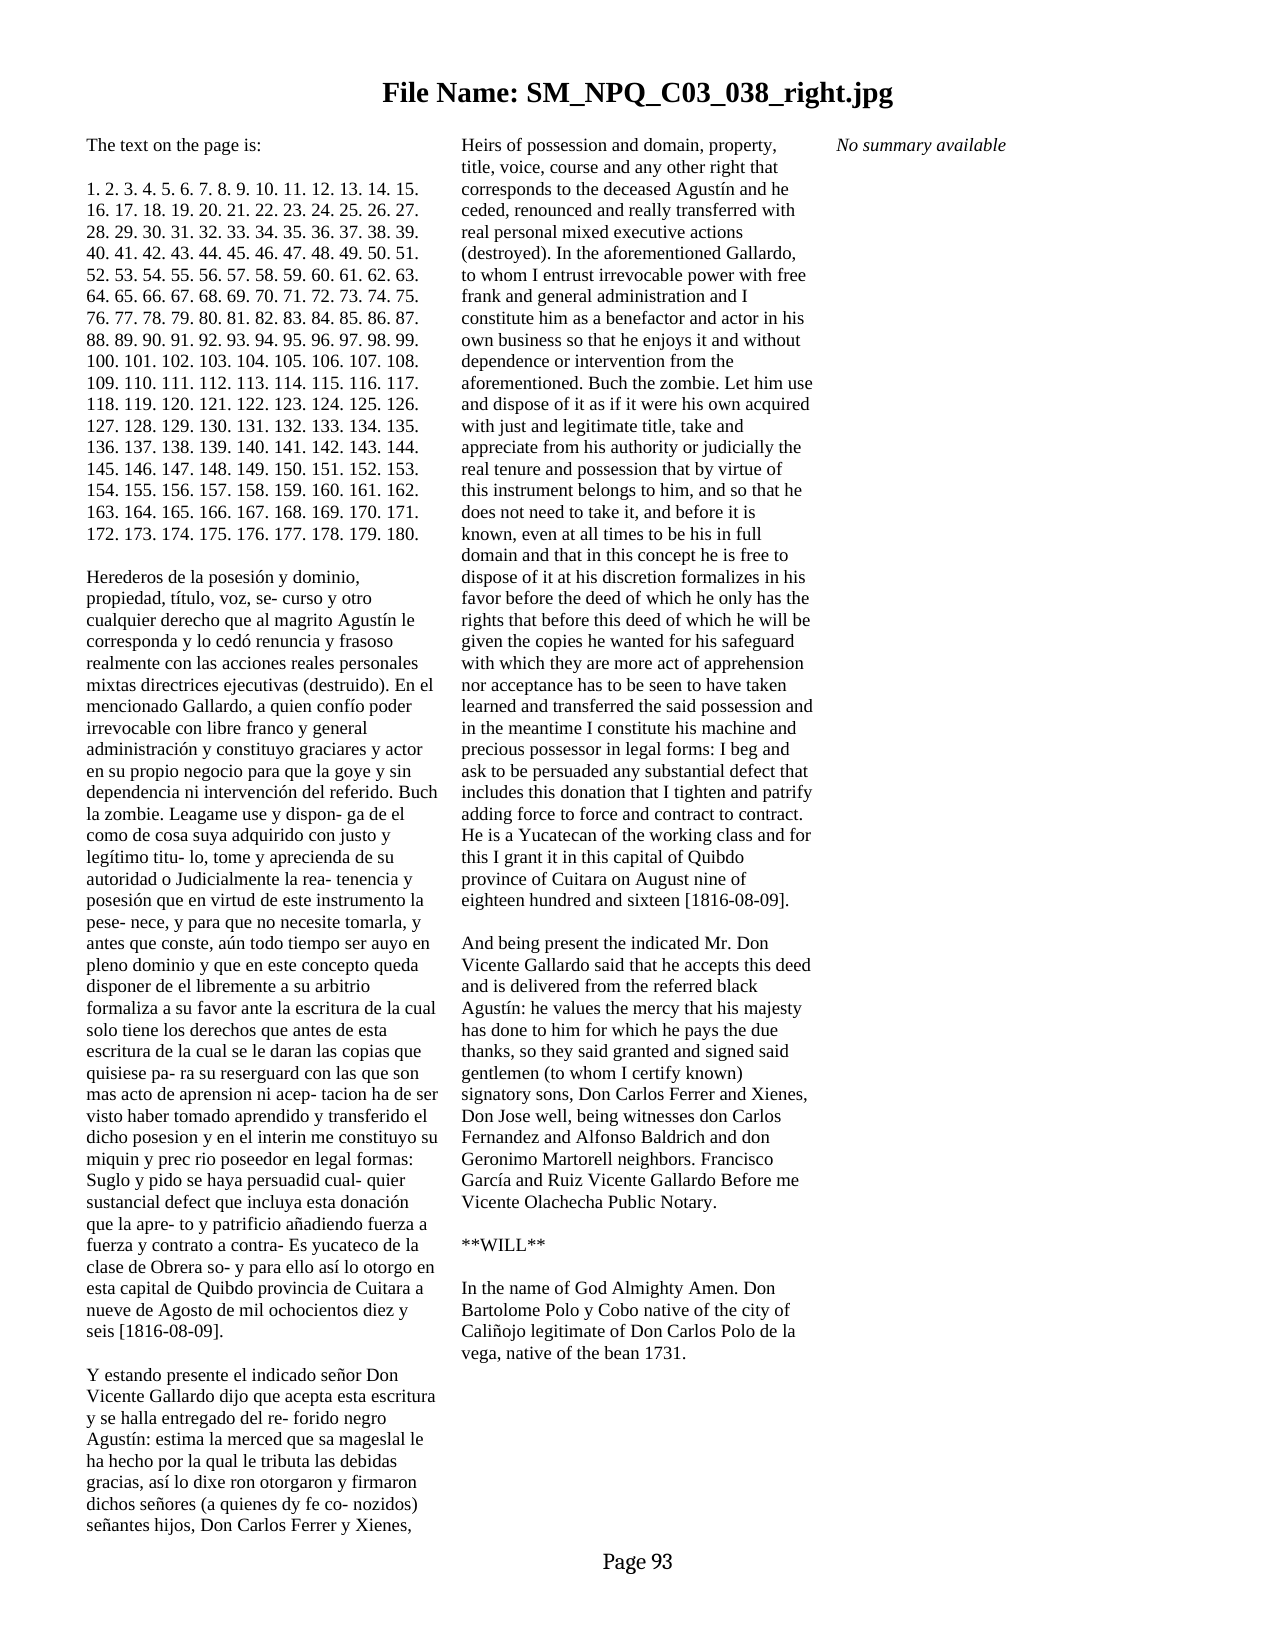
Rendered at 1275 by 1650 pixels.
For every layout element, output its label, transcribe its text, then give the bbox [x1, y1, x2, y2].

subtitle File Name: SM_NPQ_C03_038_right.jpg [75, 75, 1200, 108]
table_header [825, 134, 1200, 1536]
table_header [450, 134, 825, 1536]
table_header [75, 134, 450, 1536]
